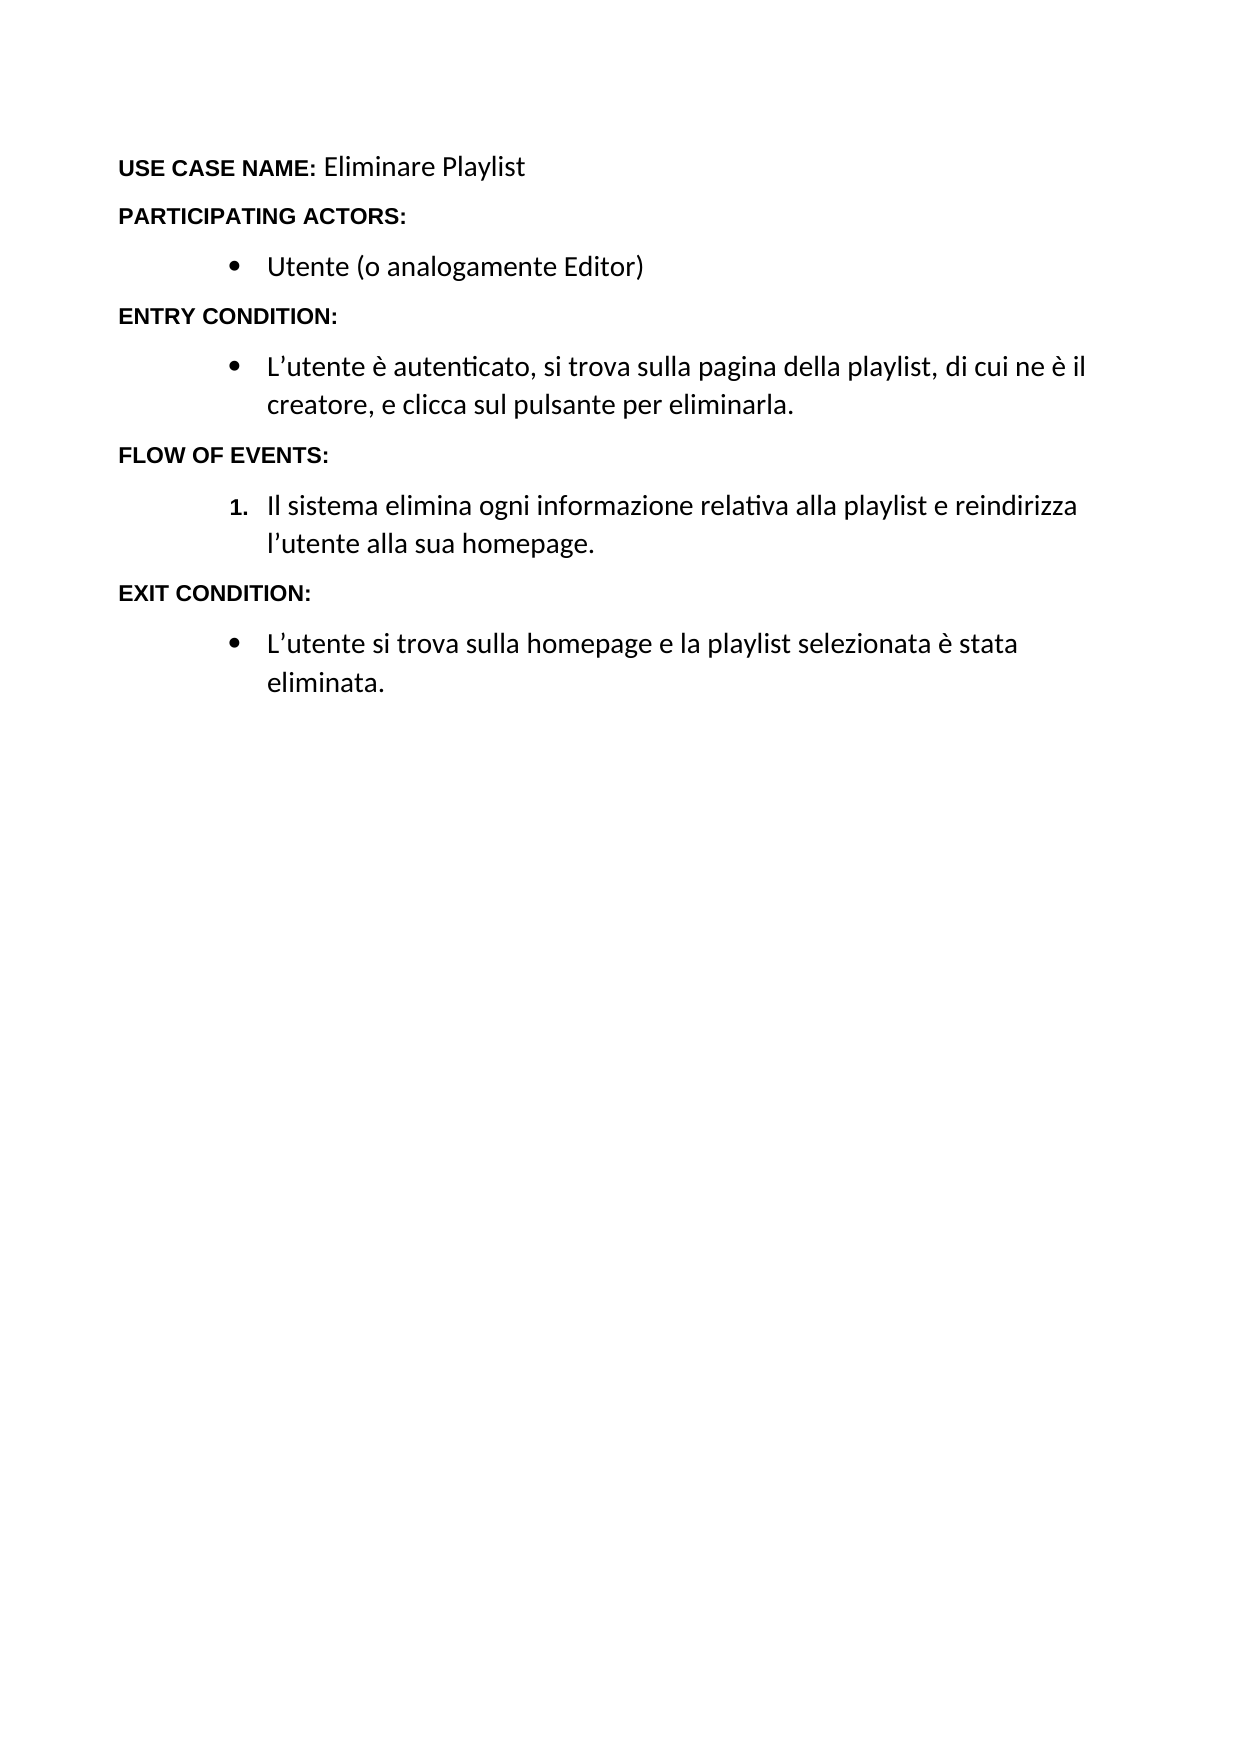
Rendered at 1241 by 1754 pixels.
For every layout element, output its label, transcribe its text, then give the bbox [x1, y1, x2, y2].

text EXIT CONDITION: [118, 580, 1122, 607]
text PARTICIPATING ACTORS: [118, 203, 1122, 229]
list L’utente si trova sulla homepage e la playlist selezionata è stata eliminata. [229, 625, 1122, 699]
text ENTRY CONDITION: [118, 303, 1122, 329]
text FLOW OF EVENTS: [118, 442, 1122, 468]
list Il sistema elimina ogni informazione relativa alla playlist e reindirizza l’utente alla sua homepage. [229, 487, 1122, 561]
list Utente (o analogamente Editor) [229, 248, 1122, 283]
list L’utente è autenticato, si trova sulla pagina della playlist, di cui ne è il creatore, e clicca sul pulsante per eliminarla. [229, 348, 1122, 422]
text USE CASE NAME: Eliminare Playlist [118, 148, 1122, 183]
